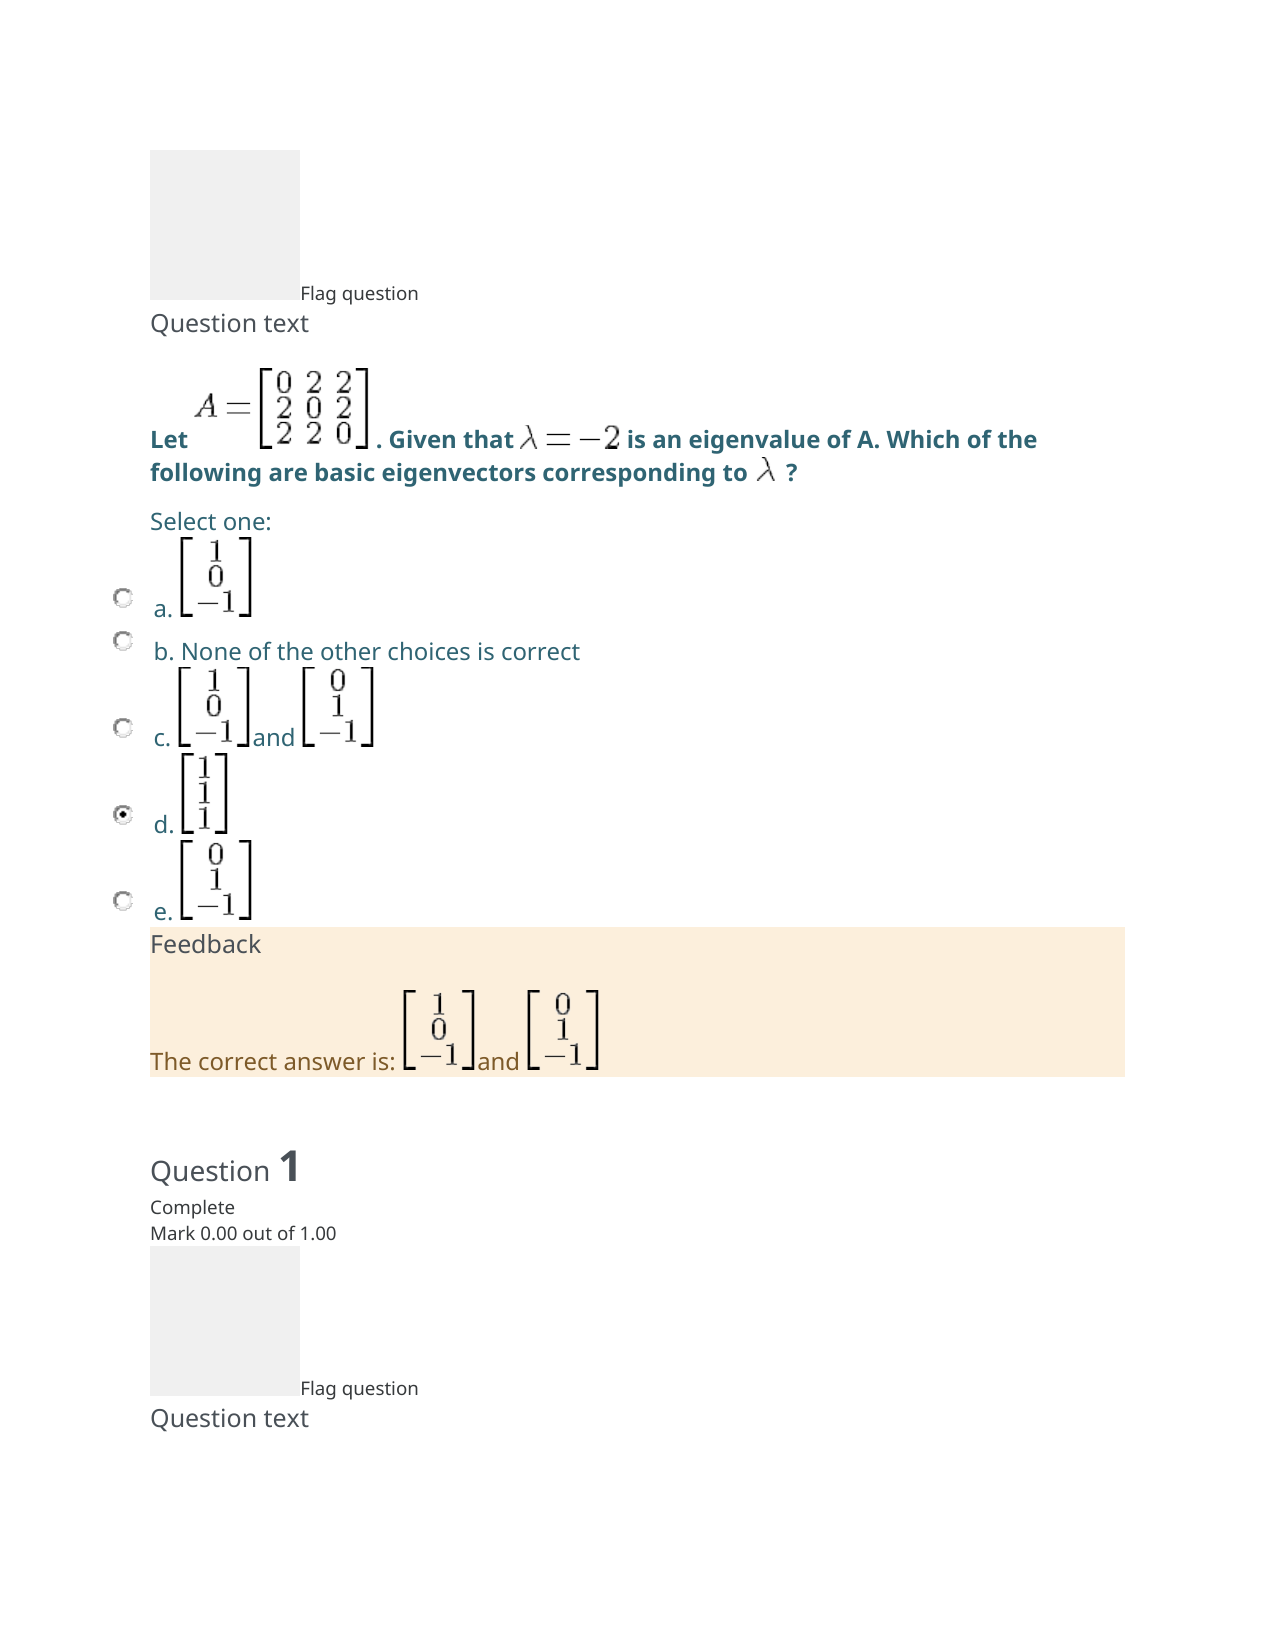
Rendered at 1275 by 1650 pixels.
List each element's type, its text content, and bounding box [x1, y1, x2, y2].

text c. and [111, 667, 1125, 754]
text Let . Given that is an eigenvalue of A. Which of the following are basic eigenvectors corresponding to ? [150, 369, 1125, 488]
picture [520, 425, 621, 449]
text Complete [150, 1194, 1125, 1220]
text a. [111, 537, 1125, 624]
picture [179, 537, 255, 617]
text Select one: [150, 505, 1125, 537]
text e. [111, 840, 1125, 927]
text Flag question [150, 150, 1125, 306]
picture [180, 753, 231, 834]
picture [402, 990, 478, 1070]
picture [754, 457, 780, 481]
text Question 1 [150, 1136, 1125, 1194]
picture [194, 368, 370, 449]
text Mark 0.00 out of 1.00 [150, 1220, 1125, 1246]
picture [177, 667, 253, 747]
text Feedback [150, 927, 1125, 961]
picture [179, 840, 255, 920]
text d. [111, 754, 1125, 840]
text Flag question [150, 1246, 1125, 1401]
text Question text [150, 306, 1125, 339]
picture [526, 990, 602, 1070]
text b. None of the other choices is correct [111, 624, 1125, 667]
text The correct answer is: and [150, 990, 1125, 1077]
text Question text [150, 1401, 1125, 1435]
picture [301, 667, 377, 747]
